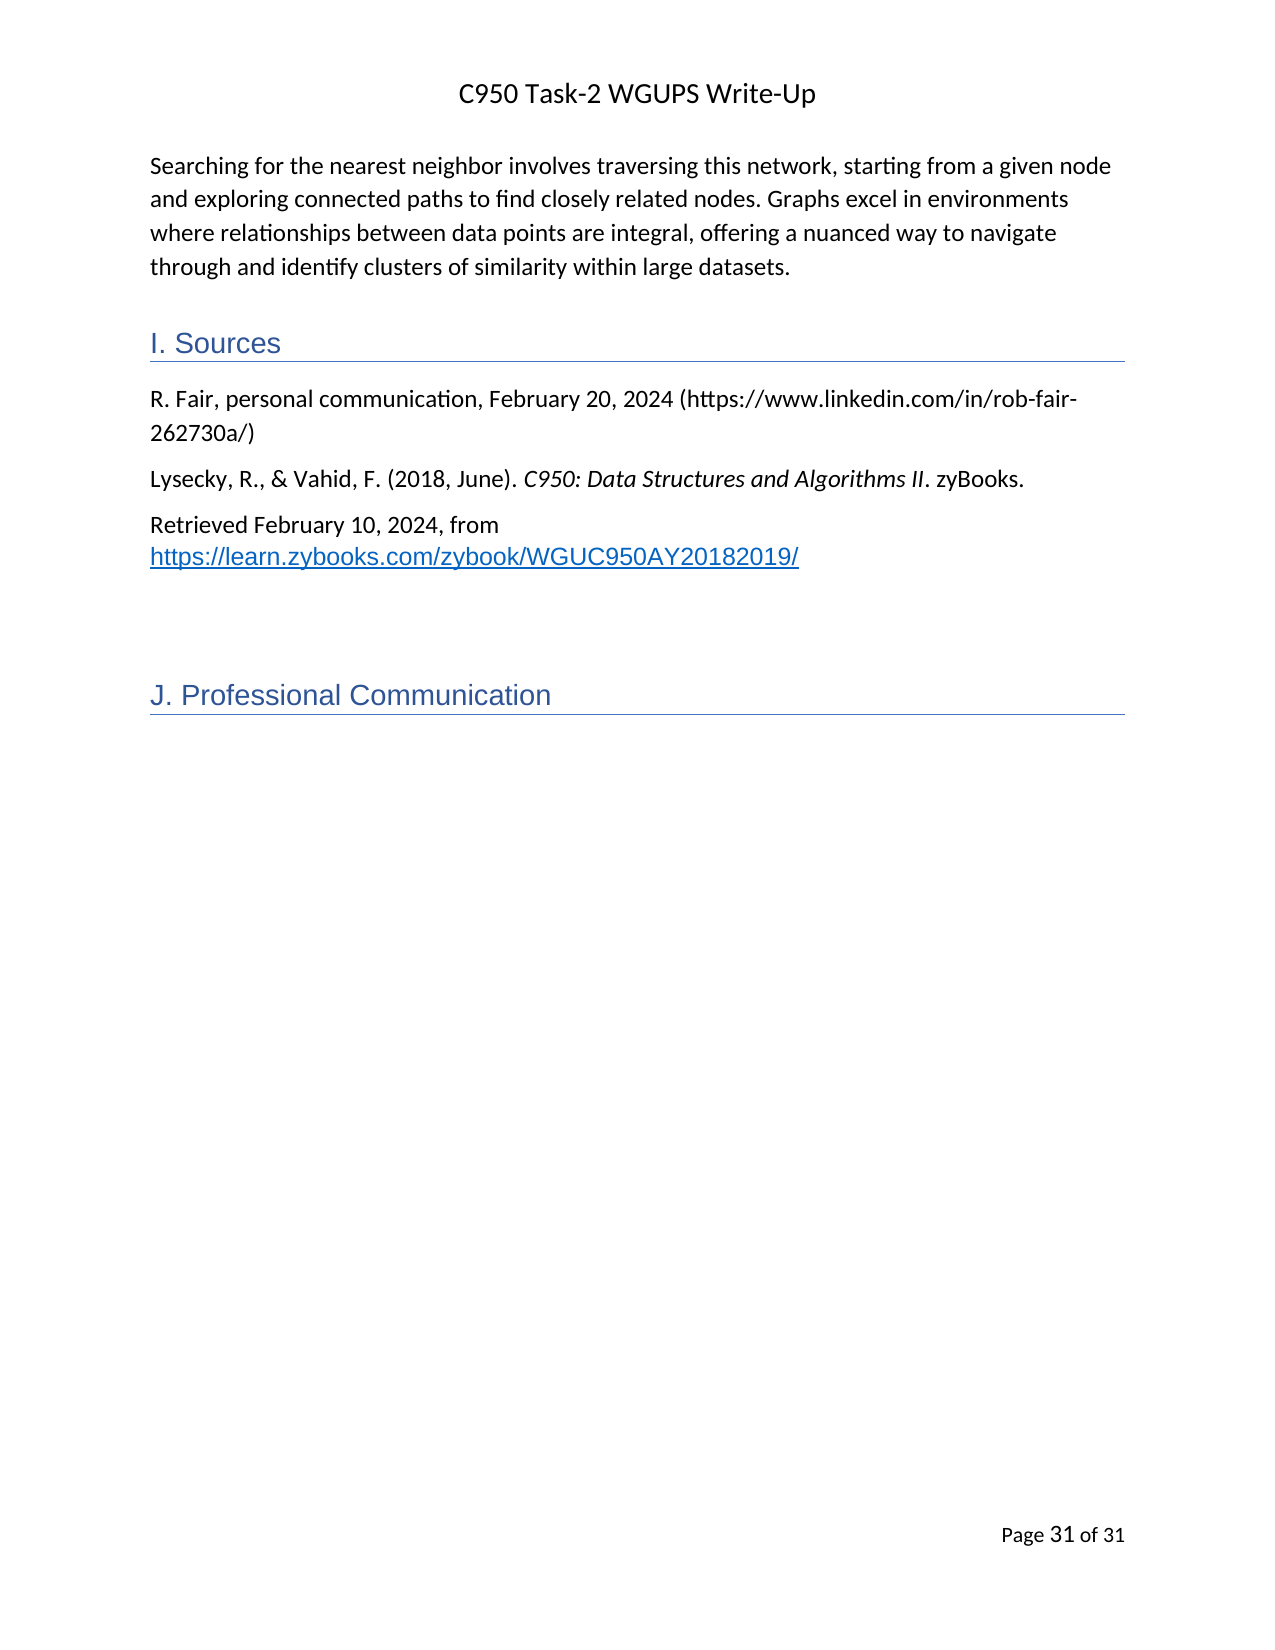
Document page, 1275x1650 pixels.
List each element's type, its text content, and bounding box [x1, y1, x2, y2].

subtitle J. Professional Communication [150, 678, 1125, 714]
text R. Fair, personal communication, February 20, 2024 (https://www.linkedin.com/in/rob-fair-262730a/) [150, 383, 1125, 447]
subtitle I. Sources [150, 326, 1125, 361]
text Retrieved February 10, 2024, from https://learn.zybooks.com/zybook/WGUC950AY20182019/ [150, 509, 1125, 571]
text Lysecky, R., & Vahid, F. (2018, June). C950: Data Structures and Algorithms II. zyBooks. [150, 463, 1125, 493]
